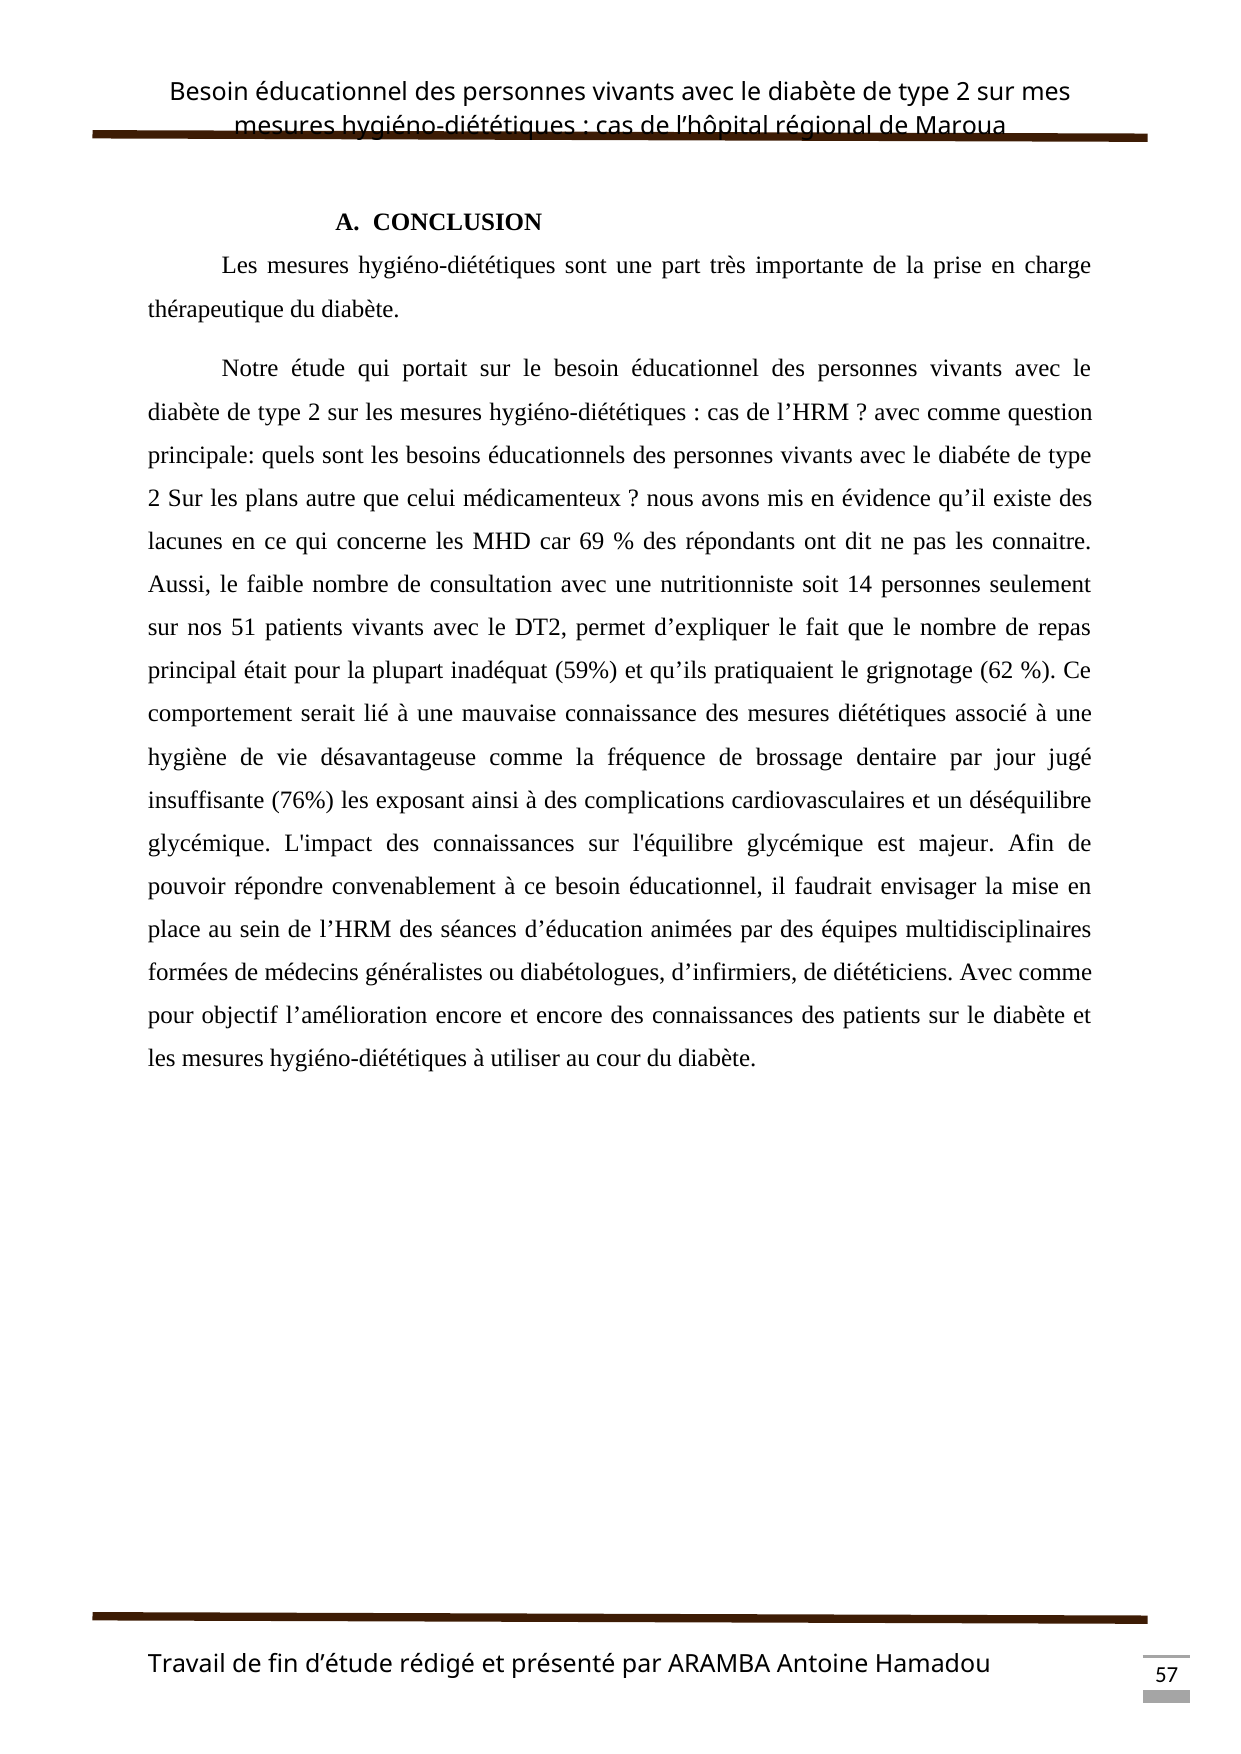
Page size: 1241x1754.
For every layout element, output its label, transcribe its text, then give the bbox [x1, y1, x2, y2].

text Notre étude qui portait sur le besoin éducationnel des personnes vivants avec le diabète de type 2 sur les mesures hygiéno-diététiques : cas de l’HRM ? avec comme question principale: quels sont les besoins éducationnels des personnes vivants avec le diabéte de type 2 Sur les plans autre que celui médicamenteux ? nous avons mis en évidence qu’il existe des lacunes en ce qui concerne les MHD car 69 % des répondants ont dit ne pas les connaitre. Aussi, le faible nombre de consultation avec une nutritionniste soit 14 personnes seulement sur nos 51 patients vivants avec le DT2, permet d’expliquer le fait que le nombre de repas principal était pour la plupart inadéquat (59%) et qu’ils pratiquaient le grignotage (62 %). Ce comportement serait lié à une mauvaise connaissance des mesures diététiques associé à une hygiène de vie désavantageuse comme la fréquence de brossage dentaire par jour jugé insuffisante (76%) les exposant ainsi à des complications cardiovasculaires et un déséquilibre glycémique. L'impact des connaissances sur l'équilibre glycémique est majeur. Afin de pouvoir répondre convenablement à ce besoin éducationnel, il faudrait envisager la mise en place au sein de l’HRM des séances d’éducation animées par des équipes multidisciplinaires formées de médecins généralistes ou diabétologues, d’infirmiers, de diététiciens. Avec comme pour objectif l’amélioration encore et encore des connaissances des patients sur le diabète et les mesures hygiéno-diététiques à utiliser au cour du diabète. [148, 353, 1093, 1072]
text Les mesures hygiéno-diététiques sont une part très importante de la prise en charge thérapeutique du diabète. [148, 251, 1093, 322]
subtitle CONCLUSION [335, 207, 1093, 236]
